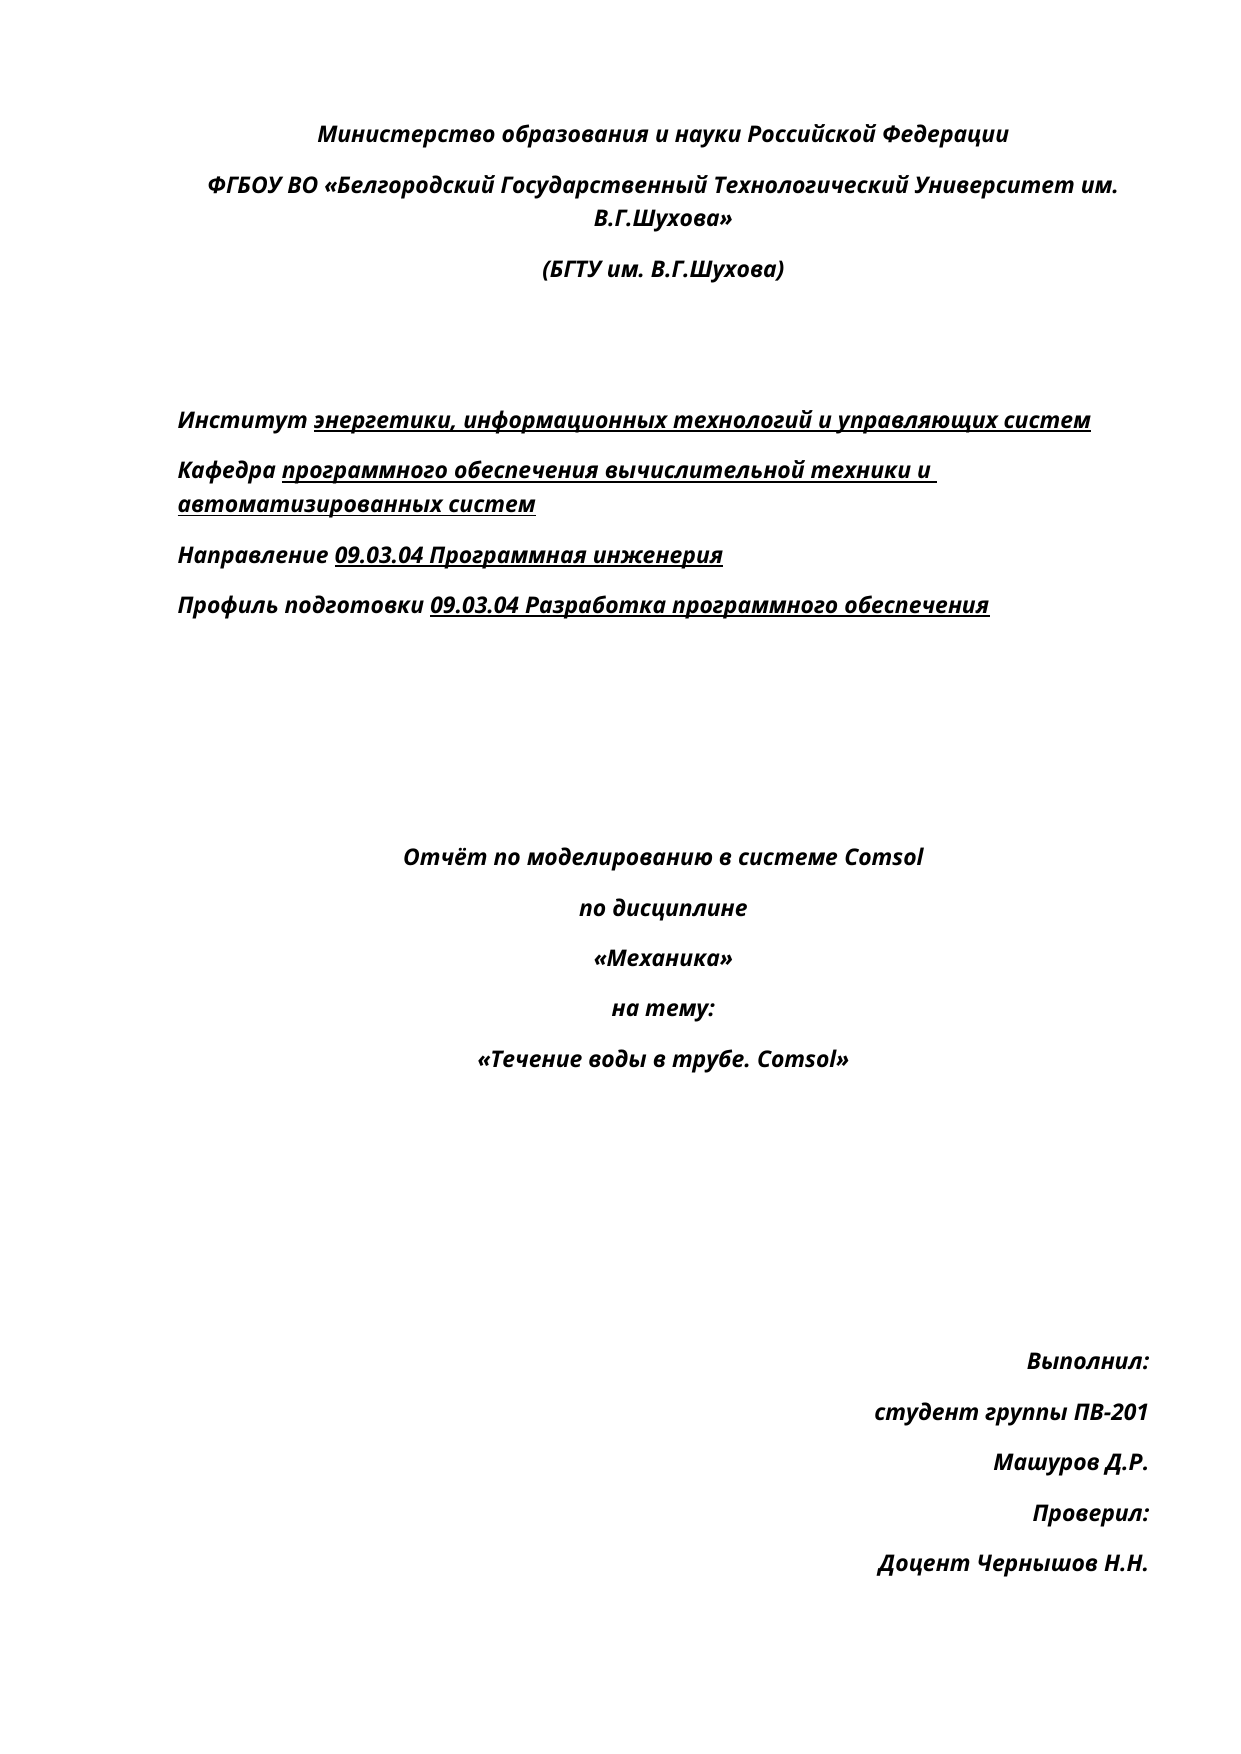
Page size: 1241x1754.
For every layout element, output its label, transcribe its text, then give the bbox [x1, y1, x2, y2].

text по дисциплине [177, 891, 1152, 923]
text Выполнил: [177, 1345, 1152, 1376]
text Доцент Чернышов Н.Н. [177, 1547, 1152, 1578]
text Институт энергетики, информационных технологий и управляющих систем [177, 404, 1152, 435]
text «Течение воды в трубе. Comsol» [177, 1043, 1152, 1074]
text Отчёт по моделированию в системе Comsol [177, 841, 1152, 872]
text Проверил: [177, 1496, 1152, 1528]
text «Механика» [177, 942, 1152, 973]
text студент группы ПВ-201 [177, 1396, 1152, 1427]
text Профиль подготовки 09.03.04 Разработка программного обеспечения [177, 589, 1152, 620]
text Машуров Д.Р. [177, 1446, 1152, 1477]
text (БГТУ им. В.Г.Шухова) [177, 253, 1152, 284]
text ФГБОУ ВО «Белгородский Государственный Технологический Университет им. В.Г.Шухова» [177, 168, 1152, 233]
text Министерство образования и науки Российской Федерации [177, 118, 1152, 149]
text Направление 09.03.04 Программная инженерия [177, 538, 1152, 570]
text Кафедра программного обеспечения вычислительной техники и автоматизированных систем [177, 454, 1152, 519]
text на тему: [177, 992, 1152, 1023]
